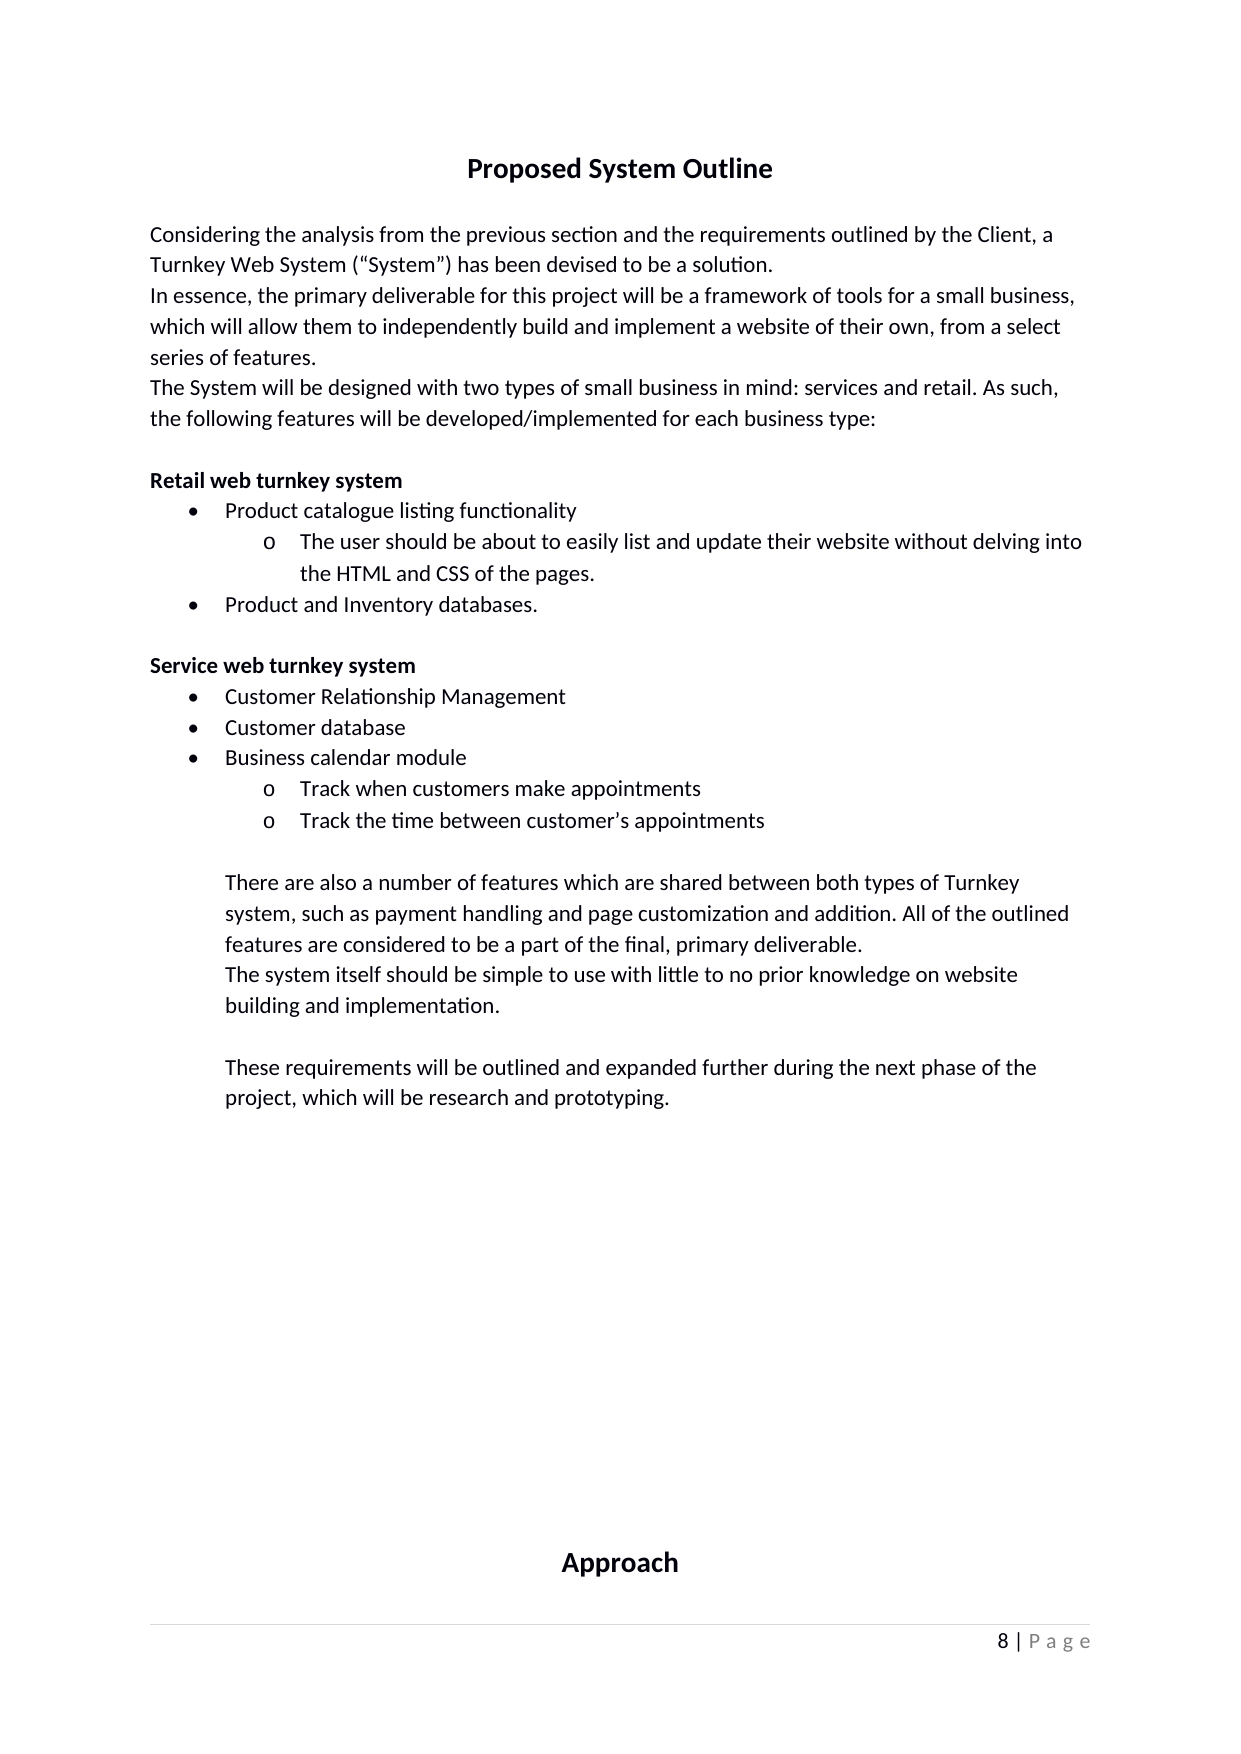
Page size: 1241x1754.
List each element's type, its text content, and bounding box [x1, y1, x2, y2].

list The system itself should be simple to use with little to no prior knowledge on website building and implementation. [225, 960, 1090, 1019]
text Proposed System Outline [150, 150, 1090, 186]
list Customer database [187, 713, 1090, 741]
list These requirements will be outlined and expanded further during the next phase of the project, which will be research and prototyping. [225, 1053, 1090, 1111]
list Product catalogue listing functionality [187, 496, 1090, 524]
text Approach [150, 1544, 1090, 1580]
list Track the time between customer’s appointments [262, 806, 1090, 835]
text In essence, the primary deliverable for this project will be a framework of tools for a small business, which will allow them to independently build and implement a website of their own, from a select series of features. [150, 281, 1090, 371]
text Considering the analysis from the previous section and the requirements outlined by the Client, a Turnkey Web System (“System”) has been devised to be a solution. [150, 220, 1090, 279]
text Retail web turnkey system [150, 466, 1090, 494]
list Customer Relationship Management [187, 682, 1090, 710]
text Service web turnkey system [150, 651, 1090, 679]
list The user should be about to easily list and update their website without delving into the HTML and CSS of the pages. [262, 527, 1090, 587]
list Business calendar module [187, 743, 1090, 771]
list Product and Inventory databases. [187, 590, 1090, 618]
text The System will be designed with two types of small business in mind: services and retail. As such, the following features will be developed/implemented for each business type: [150, 373, 1090, 432]
list There are also a number of features which are shared between both types of Turnkey system, such as payment handling and page customization and addition. All of the outlined features are considered to be a part of the final, primary deliverable. [225, 868, 1090, 958]
list Track when customers make appointments [262, 774, 1090, 803]
